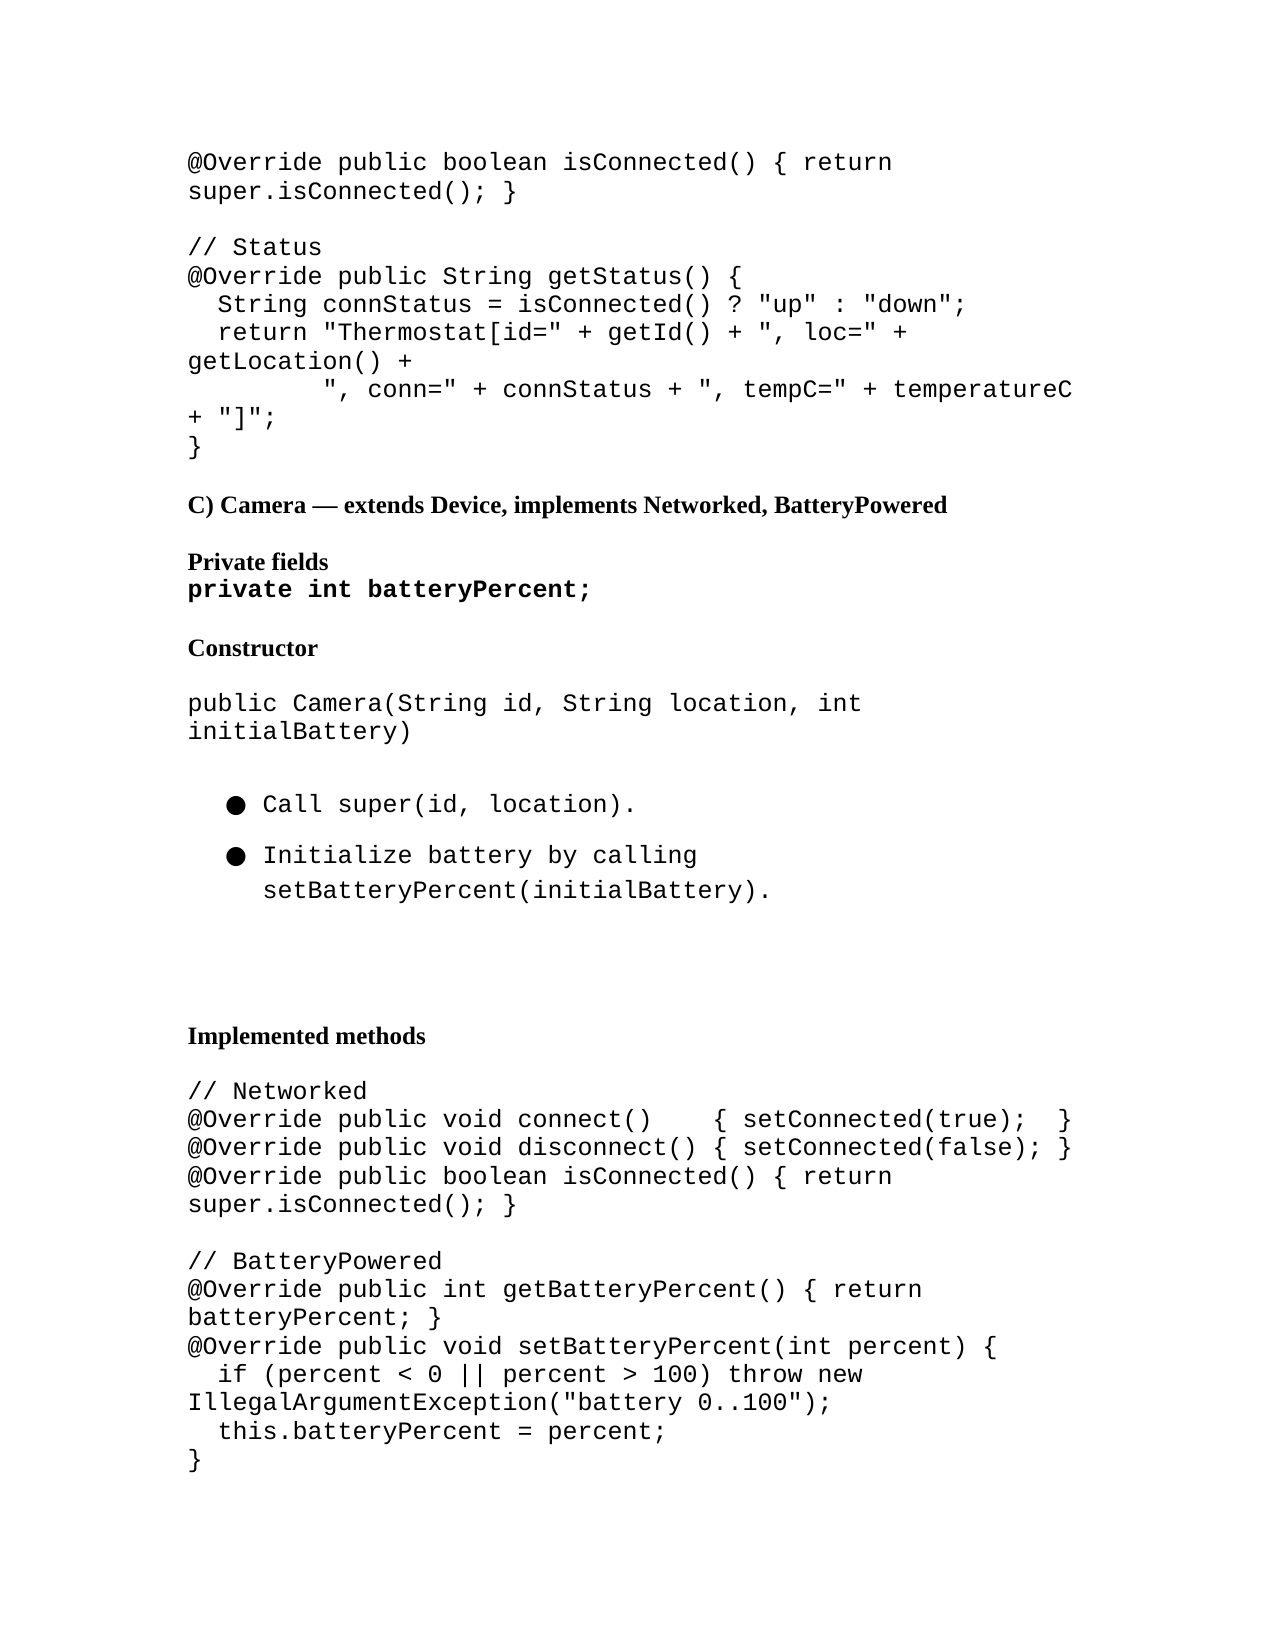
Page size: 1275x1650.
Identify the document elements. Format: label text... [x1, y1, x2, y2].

text @Override public String getStatus() { [187, 263, 1087, 292]
text Private fields [187, 547, 1087, 576]
text Implemented methods [187, 1021, 1087, 1049]
text if (percent < 0 || percent > 100) throw new IllegalArgumentException("battery 0..100"); [187, 1362, 1087, 1418]
text @Override public boolean isConnected() { return super.isConnected(); } [187, 1163, 1087, 1220]
text } [187, 433, 1087, 462]
text private int batteryPercent; [187, 576, 1087, 604]
list Initialize battery by calling setBatteryPercent(initialBattery). [225, 827, 1087, 906]
text @Override public void disconnect() { setConnected(false); } [187, 1135, 1087, 1163]
text // Status [187, 235, 1087, 263]
text String connStatus = isConnected() ? "up" : "down"; [187, 292, 1087, 320]
text this.batteryPercent = percent; [187, 1418, 1087, 1447]
text // BatteryPowered [187, 1248, 1087, 1277]
text Constructor [187, 633, 1087, 662]
text C) Camera — extends Device, implements Networked, BatteryPowered [187, 490, 1087, 519]
text @Override public boolean isConnected() { return super.isConnected(); } [187, 150, 1087, 207]
text @Override public void setBatteryPercent(int percent) { [187, 1333, 1087, 1362]
list Call super(id, location). [225, 775, 1087, 827]
text ", conn=" + connStatus + ", tempC=" + temperatureC + "]"; [187, 377, 1087, 433]
text } [187, 1447, 1087, 1475]
text @Override public void connect() { setConnected(true); } [187, 1107, 1087, 1135]
text return "Thermostat[id=" + getId() + ", loc=" + getLocation() + [187, 320, 1087, 377]
text @Override public int getBatteryPercent() { return batteryPercent; } [187, 1277, 1087, 1333]
text public Camera(String id, String location, int initialBattery) [187, 690, 1087, 747]
text // Networked [187, 1078, 1087, 1107]
